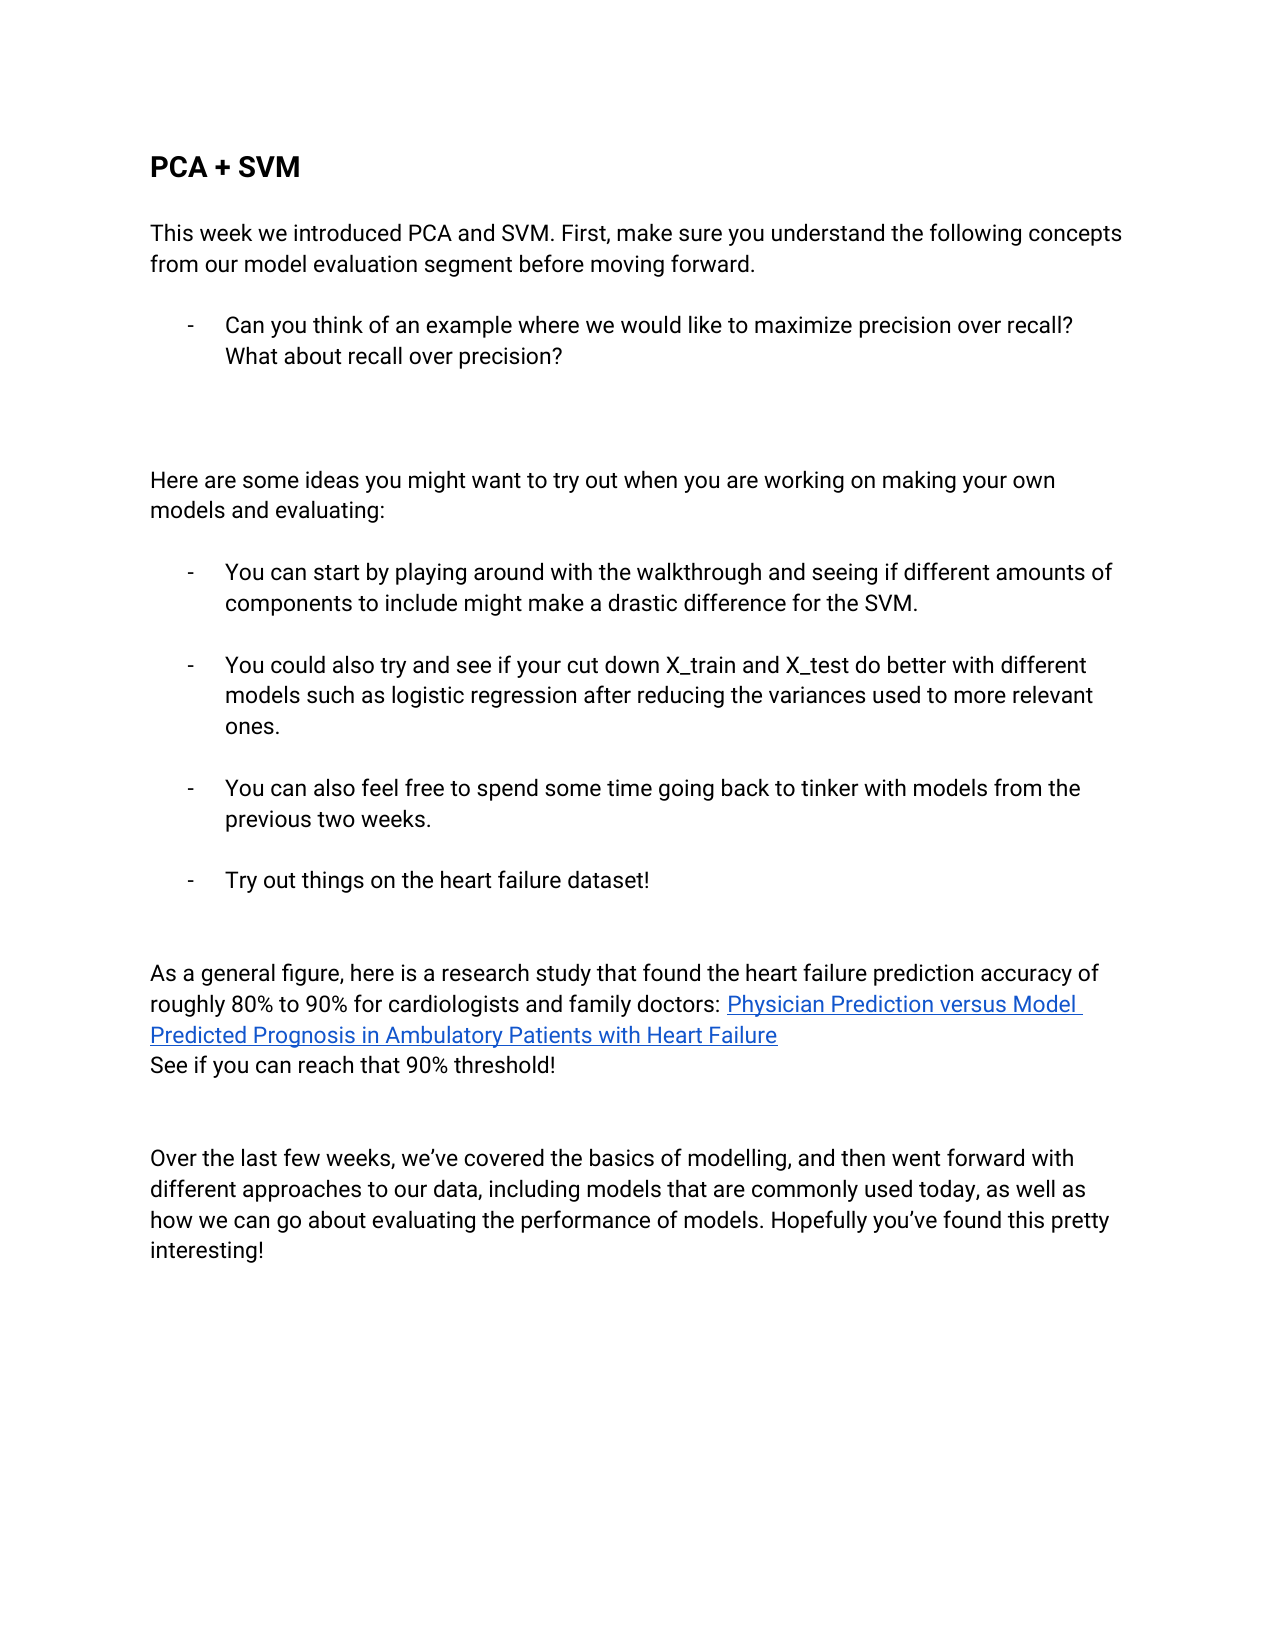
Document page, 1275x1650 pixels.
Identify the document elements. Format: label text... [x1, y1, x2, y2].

list You can start by playing around with the walkthrough and seeing if different amounts of components to include might make a drastic difference for the SVM. [187, 559, 1125, 617]
list Can you think of an example where we would like to maximize precision over recall? What about recall over precision? [187, 313, 1125, 370]
text As a general figure, here is a research study that found the heart failure prediction accuracy of roughly 80% to 90% for cardiologists and family doctors: Physician Prediction versus Model Predicted Prognosis in Ambulatory Patients with Heart Failure [150, 960, 1125, 1049]
text See if you can reach that 90% threshold! [150, 1053, 1125, 1079]
text Here are some ideas you might want to try out when you are working on making your own models and evaluating: [150, 467, 1125, 524]
list You could also try and see if your cut down X_train and X_test do better with different models such as logistic regression after reducing the variances used to more relevant ones. [187, 652, 1125, 740]
text This week we introduced PCA and SVM. First, make sure you understand the following concepts from our model evaluation segment before moving forward. [150, 220, 1125, 278]
text Over the last few weeks, we’ve covered the basics of modelling, and then went forward with different approaches to our data, including models that are commonly used today, as well as how we can go about evaluating the performance of models. Hopefully you’ve found this pretty interesting! [150, 1145, 1125, 1264]
list Try out things on the heart failure dataset! [187, 868, 1125, 894]
list You can also feel free to spend some time going back to tinker with models from the previous two weeks. [187, 775, 1125, 833]
text PCA + SVM [150, 150, 1125, 184]
